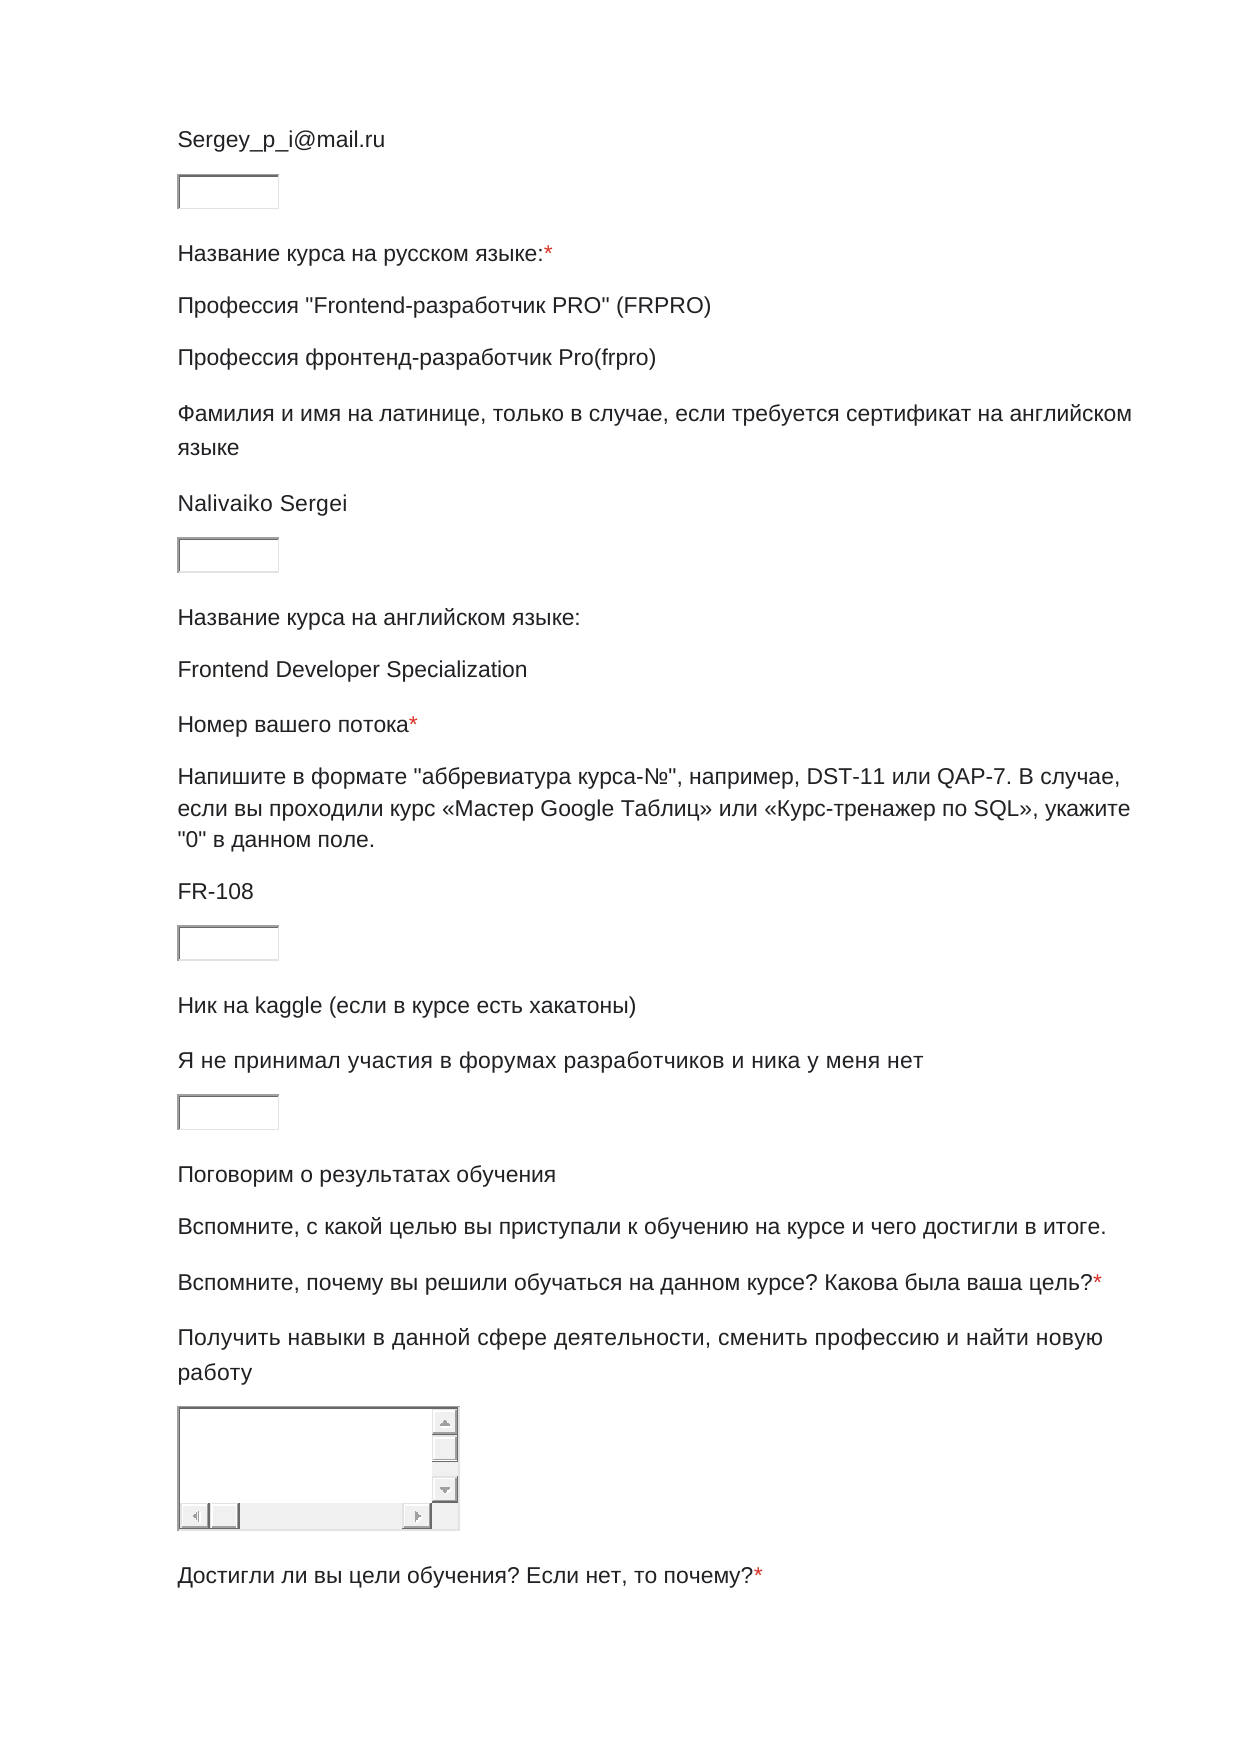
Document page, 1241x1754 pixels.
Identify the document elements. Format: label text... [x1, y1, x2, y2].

text FR-108 [177, 873, 1152, 904]
text Вспомните, с какой целью вы приступали к обучению на курсе и чего достигли в итоге. [177, 1208, 1152, 1239]
text Название курса на английском языке: [177, 595, 1152, 630]
text Номер вашего потока* [177, 703, 1152, 737]
text Sergey_p_i@mail.ru [177, 118, 1152, 153]
text Получить навыки в данной сфере деятельности, сменить профессию и найти новую работу [177, 1316, 1152, 1385]
text Профессия фронтенд-разработчик Pro(frpro) [177, 339, 1152, 371]
text Профессия "Frontend-разработчик PRO" (FRPRO) [177, 287, 1152, 319]
text Фамилия и имя на латинице, только в случае, если требуется сертификат на английском языке [177, 392, 1152, 461]
text Напишите в формате "аббревиатура курса-№", например, DST-11 или QAP-7. В случае, если вы проходили курс «Мастер Google Таблиц‎» или «‎Курс-тренажер по SQL», укажите "0" в данном поле. [177, 758, 1152, 852]
text Я не принимал участия в форумах разработчиков и ника у меня нет [177, 1039, 1152, 1073]
text Nalivaiko Sergei [177, 482, 1152, 516]
text Поговорим о результатах обучения [177, 1153, 1152, 1187]
text Ник на kaggle (если в курсе есть хакатоны) [177, 983, 1152, 1018]
text Название курса на русском языке:* [177, 232, 1152, 267]
text Вспомните, почему вы решили обучаться на данном курсе? Какова была ваша цель?* [177, 1260, 1152, 1295]
text Frontend Developer Specialization [177, 651, 1152, 682]
text Достигли ли вы цели обучения? Если нет, то почему?* [177, 1553, 1152, 1588]
